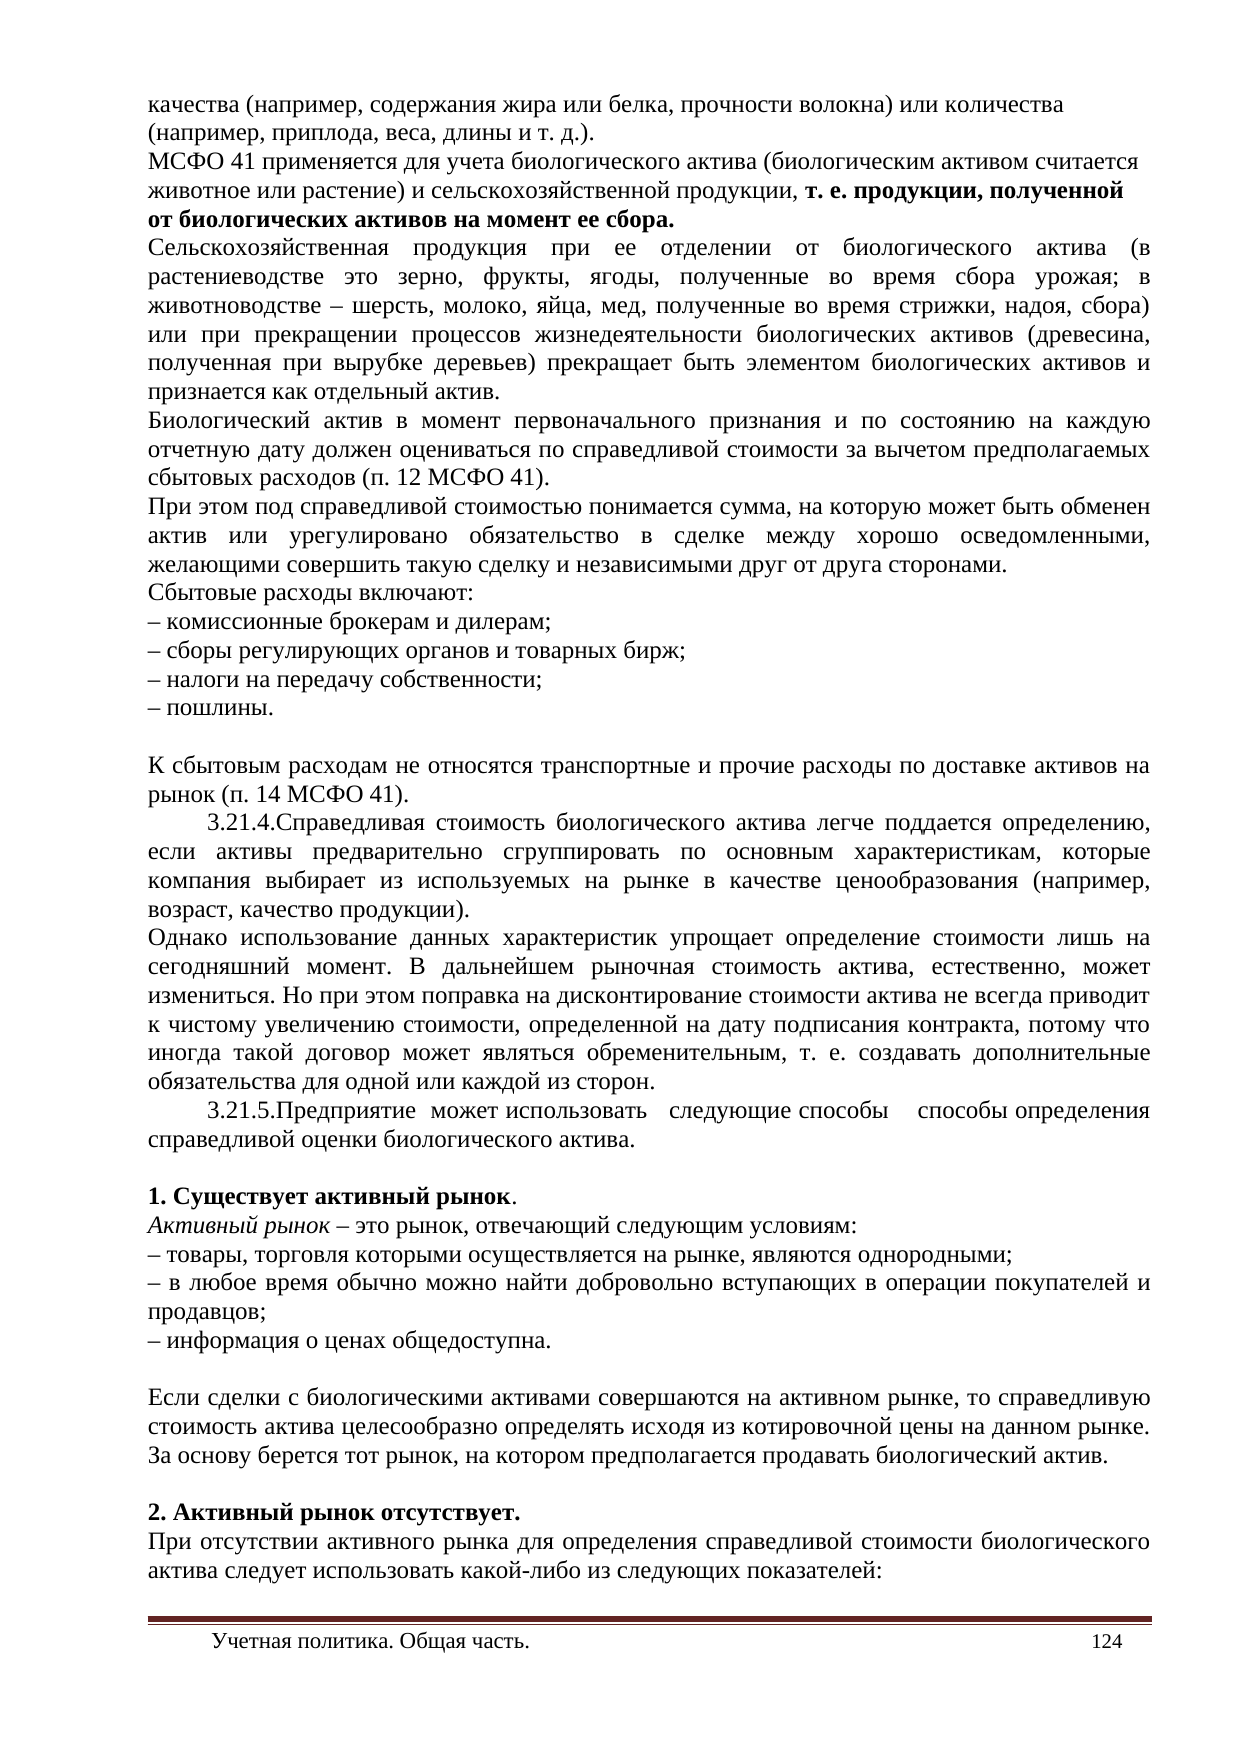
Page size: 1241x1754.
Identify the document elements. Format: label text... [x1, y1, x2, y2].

text – информация о ценах общедоступна. [148, 1325, 1152, 1354]
text При этом под справедливой стоимостью понимается сумма, на которую может быть обменен актив или урегулировано обязательство в сделке между хорошо осведомленными, желающими совершить такую сделку и независимыми друг от друга сторонами. [148, 491, 1152, 577]
text Активный рынок – это рынок, отвечающий следующим условиям: [148, 1210, 1152, 1239]
text 3.21.5.Предприятие может использовать следующие способы способы определения справедливой оценки биологического актива. [148, 1095, 1152, 1152]
text Однако использование данных характеристик упрощает определение стоимости лишь на сегодняшний момент. В дальнейшем рыночная стоимость актива, естественно, может измениться. Но при этом поправка на дисконтирование стоимости актива не всегда приводит к чистому увеличению стоимости, определенной на дату подписания контракта, потому что иногда такой договор может являться обременительным, т. е. создавать дополнительные обязательства для одной или каждой из сторон. [148, 922, 1152, 1095]
text При отсутствии активного рынка для определения справедливой стоимости биологического актива следует использовать какой-либо из следующих показателей: [148, 1526, 1152, 1584]
text 3.21.4.Справедливая стоимость биологического актива легче поддается определению, если активы предварительно сгруппировать по основным характеристикам, которые компания выбирает из используемых на рынке в качестве ценообразования (например, возраст, качество продукции). [148, 807, 1152, 922]
text – в любое время обычно можно найти добровольно вступающих в операции покупателей и продавцов; [148, 1267, 1152, 1325]
text Сельскохозяйственная продукция при ее отделении от биологического актива (в растениеводстве это зерно, фрукты, ягоды, полученные во время сбора урожая; в животноводстве – шерсть, молоко, яйца, мед, полученные во время стрижки, надоя, сбора) или при прекращении процессов жизнедеятельности биологических активов (древесина, полученная при вырубке деревьев) прекращает быть элементом биологических активов и признается как отдельный актив. [148, 232, 1152, 405]
text К сбытовым расходам не относятся транспортные и прочие расходы по доставке активов на рынок (п. 14 МСФО 41). [148, 750, 1152, 807]
text – пошлины. [148, 692, 1152, 721]
text – комиссионные брокерам и дилерам; [148, 606, 1152, 635]
text – сборы регулирующих органов и товарных бирж; [148, 635, 1152, 664]
text – налоги на передачу собственности; [148, 664, 1152, 692]
text Если сделки с биологическими активами совершаются на активном рынке, то справедливую стоимость актива целесообразно определять исходя из котировочной цены на данном рынке. За основу берется тот рынок, на котором предполагается продавать биологический актив. [148, 1382, 1152, 1469]
text Сбытовые расходы включают: [148, 577, 1152, 606]
text – товары, торговля которыми осуществляется на рынке, являются однородными; [148, 1239, 1152, 1267]
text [148, 89, 1152, 146]
text 2. Активный рынок отсутствует. [148, 1497, 1152, 1526]
text МСФО 41 применяется для учета биологического актива (биологическим активом считается животное или растение) и сельскохозяйственной продукции, т. е. продукции, полученной от биологических активов на момент ее сбора. [148, 146, 1152, 232]
text Биологический актив в момент первоначального признания и по состоянию на каждую отчетную дату должен оцениваться по справедливой стоимости за вычетом предполагаемых сбытовых расходов (п. 12 МСФО 41). [148, 405, 1152, 491]
text 1. Существует активный рынок. [148, 1181, 1152, 1210]
